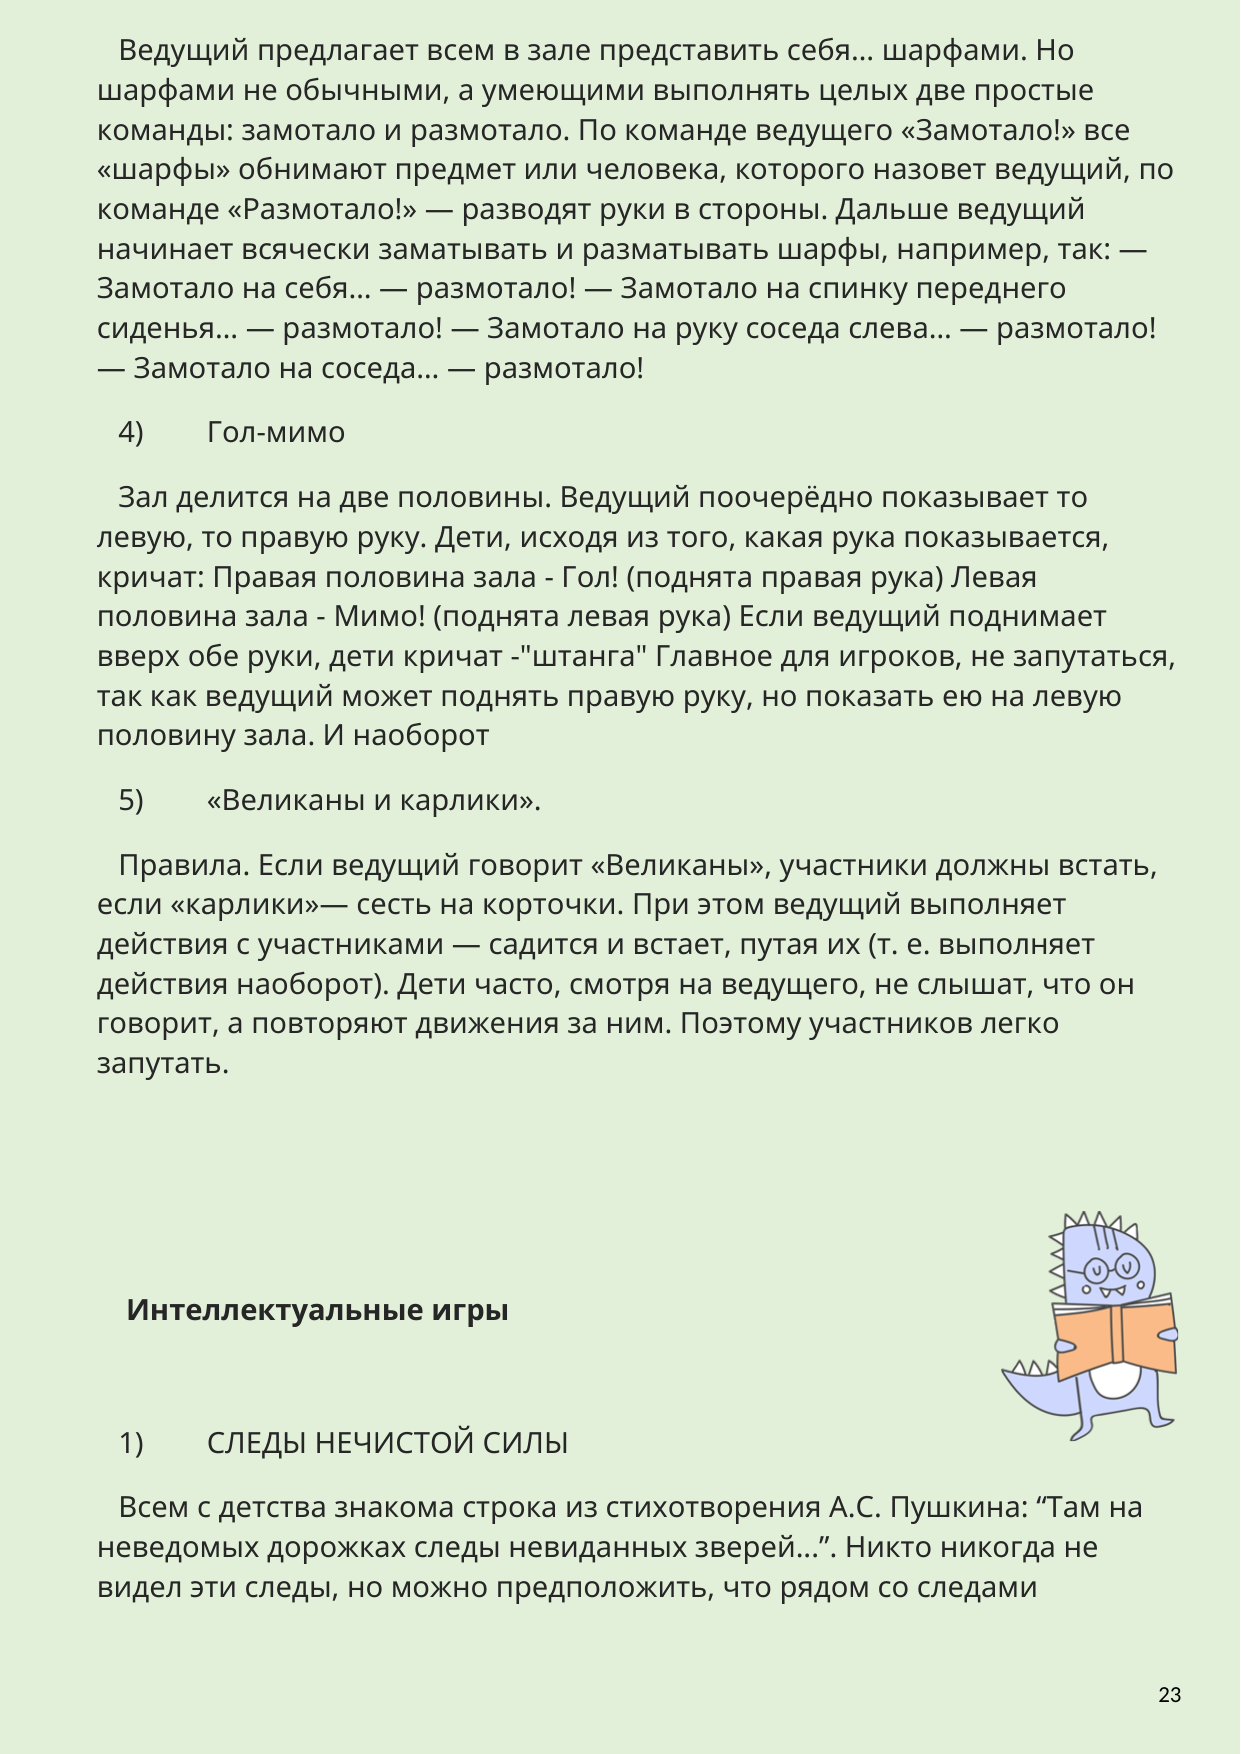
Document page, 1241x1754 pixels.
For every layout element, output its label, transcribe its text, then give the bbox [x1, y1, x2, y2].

list «Великаны и карлики». [97, 779, 1181, 819]
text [97, 1487, 1181, 1606]
list Гол-мимо [97, 412, 1181, 451]
text Зал делится на две половины. Ведущий поочерёдно показывает то левую, то правую руку. Дети, исходя из того, какая рука показывается, кричат: Правая половина зала - Гол! (поднята правая рука) Левая половина зала - Мимо! (поднята левая рука) Если ведущий поднимает вверх обе руки, дети кричат -"штанга" Главное для игроков, не запутаться, так как ведущий может поднять правую руку, но показать ею на левую половину зала. И наоборот [97, 476, 1181, 754]
subtitle Интеллектуальные игры [97, 1289, 1043, 1329]
text Правила. Если ведущий говорит «Великаны», участники должны встать, если «карлики»— сесть на корточки. При этом ведущий выполняет действия с участниками — садится и встает, путая их (т. е. выполняет действия наоборот). Дети часто, смотря на ведущего, не слышат, что он говорит, а повторяют движения за ним. Поэтому участников легко запутать. [97, 844, 1181, 1082]
list СЛЕДЫ НЕЧИСТОЙ СИЛЫ [97, 1422, 1181, 1462]
text Ведущий предлагает всем в зале представить себя… шарфами. Но шарфами не обычными, а умеющими выполнять целых две простые команды: замотало и размотало. По команде ведущего «Замотало!» все «шарфы» обнимают предмет или человека, которого назовет ведущий, по команде «Размотало!» — разводят руки в стороны. Дальше ведущий начинает всячески заматывать и разматывать шарфы, например, так: — Замотало на себя… — размотало! — Замотало на спинку переднего сиденья… — размотало! — Замотало на руку соседа слева… — размотало! — Замотало на соседа… — размотало! [97, 29, 1181, 387]
picture [1000, 1211, 1179, 1440]
